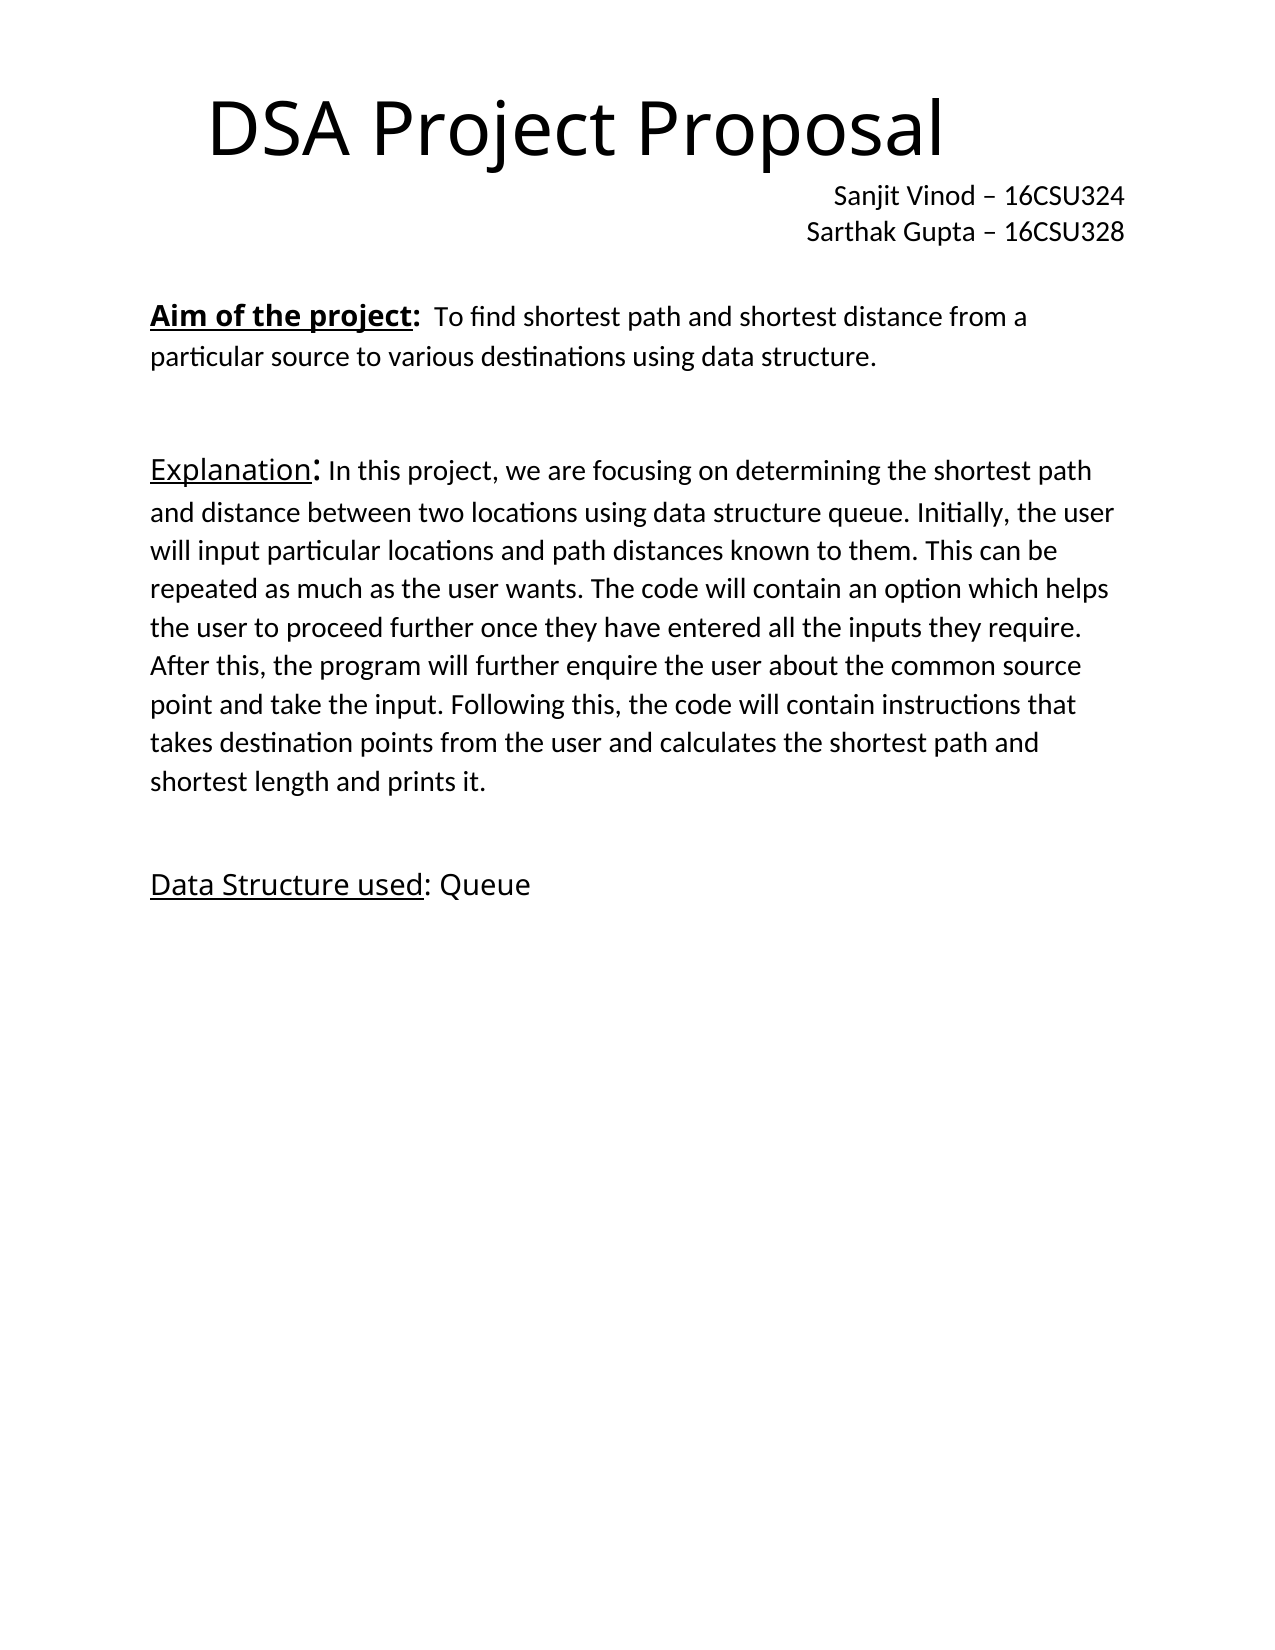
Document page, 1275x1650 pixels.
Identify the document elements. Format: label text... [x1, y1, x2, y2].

text Data Structure used: Queue [150, 865, 1125, 904]
text Aim of the project: To find shortest path and shortest distance from a particular source to various destinations using data structure. [150, 295, 1125, 373]
text Explanation: In this project, we are focusing on determining the shortest path and distance between two locations using data structure queue. Initially, the user will input particular locations and path distances known to them. This can be repeated as much as the user wants. The code will contain an option which helps the user to proceed further once they have entered all the inputs they require. After this, the program will further enquire the user about the common source point and take the input. Following this, the code will contain instructions that takes destination points from the user and calculates the shortest path and shortest length and prints it. [150, 440, 1125, 798]
